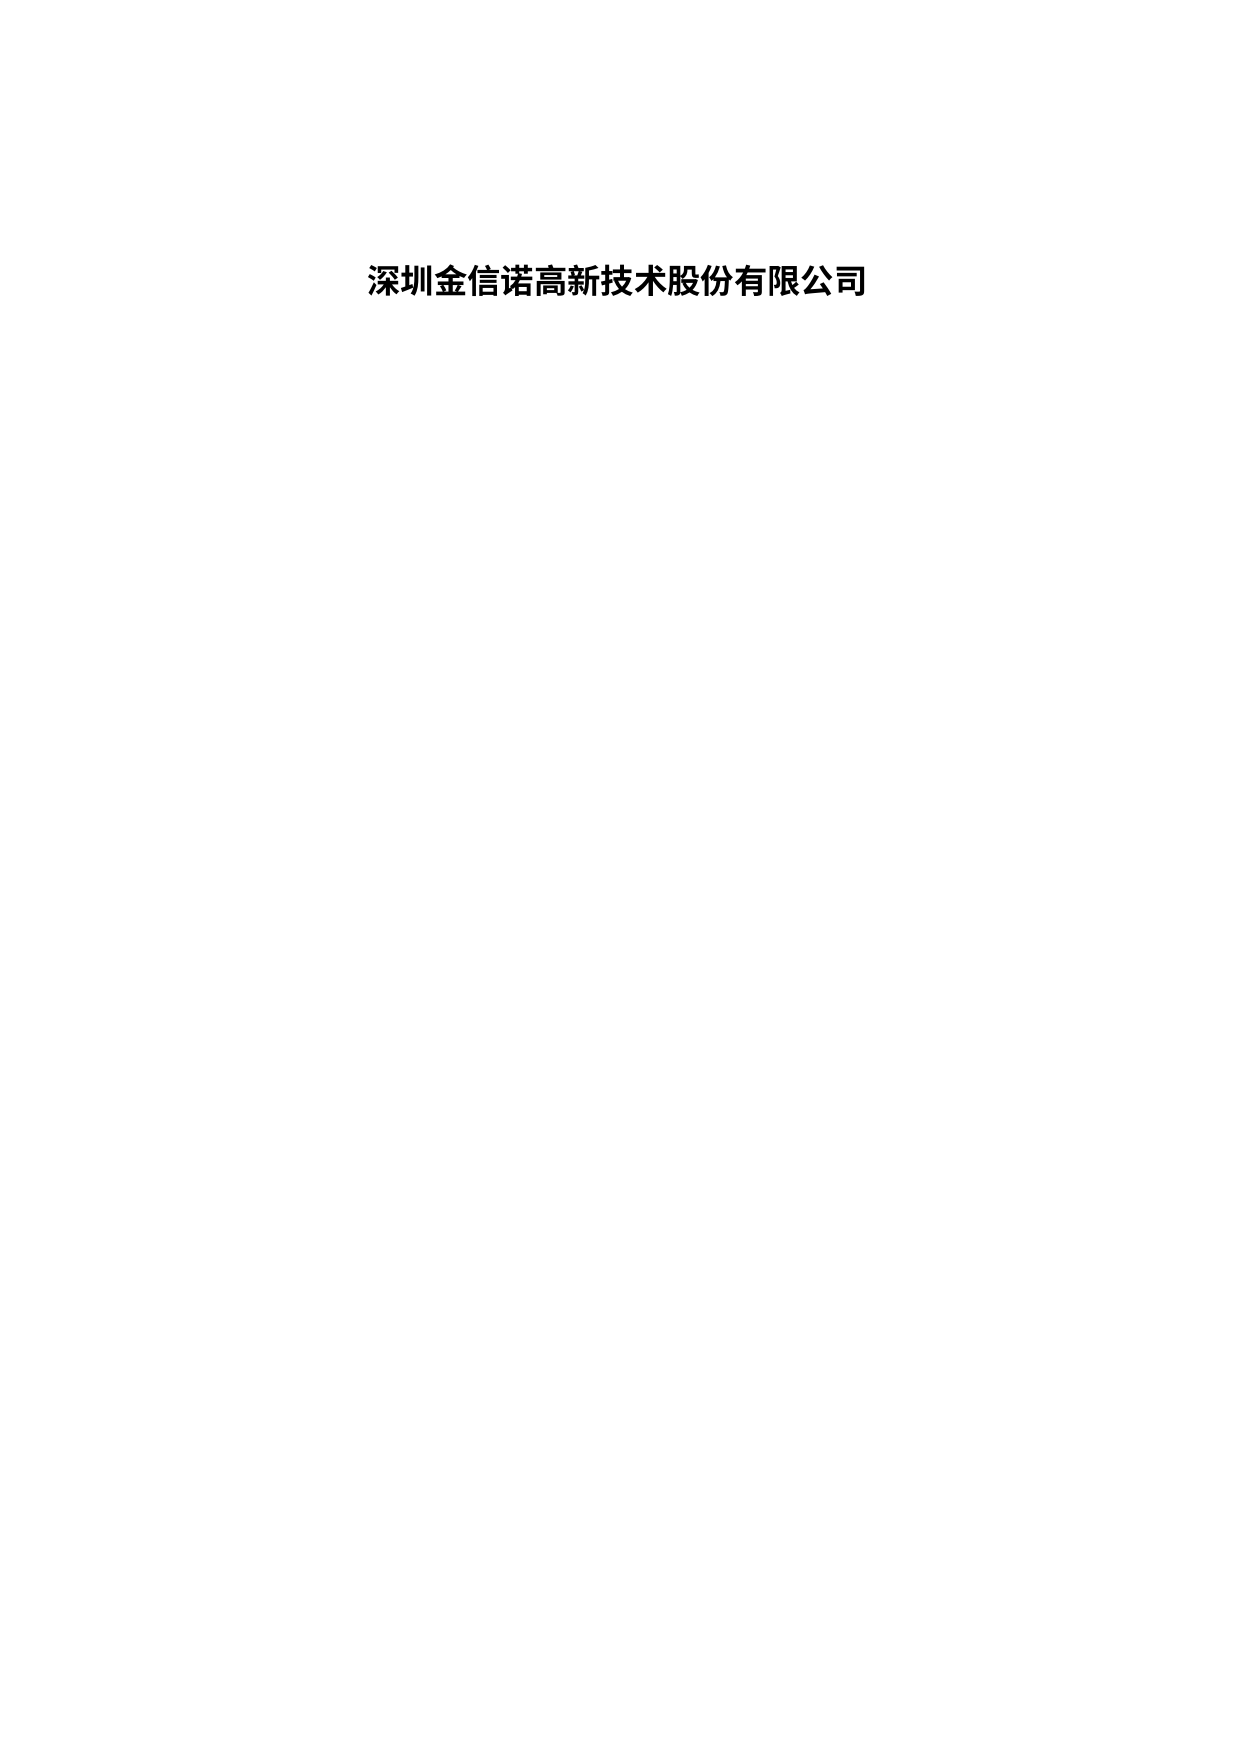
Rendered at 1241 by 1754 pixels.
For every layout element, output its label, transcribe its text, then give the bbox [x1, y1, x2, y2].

text 深圳金信诺高新技术股份有限公司 [112, 246, 1122, 311]
